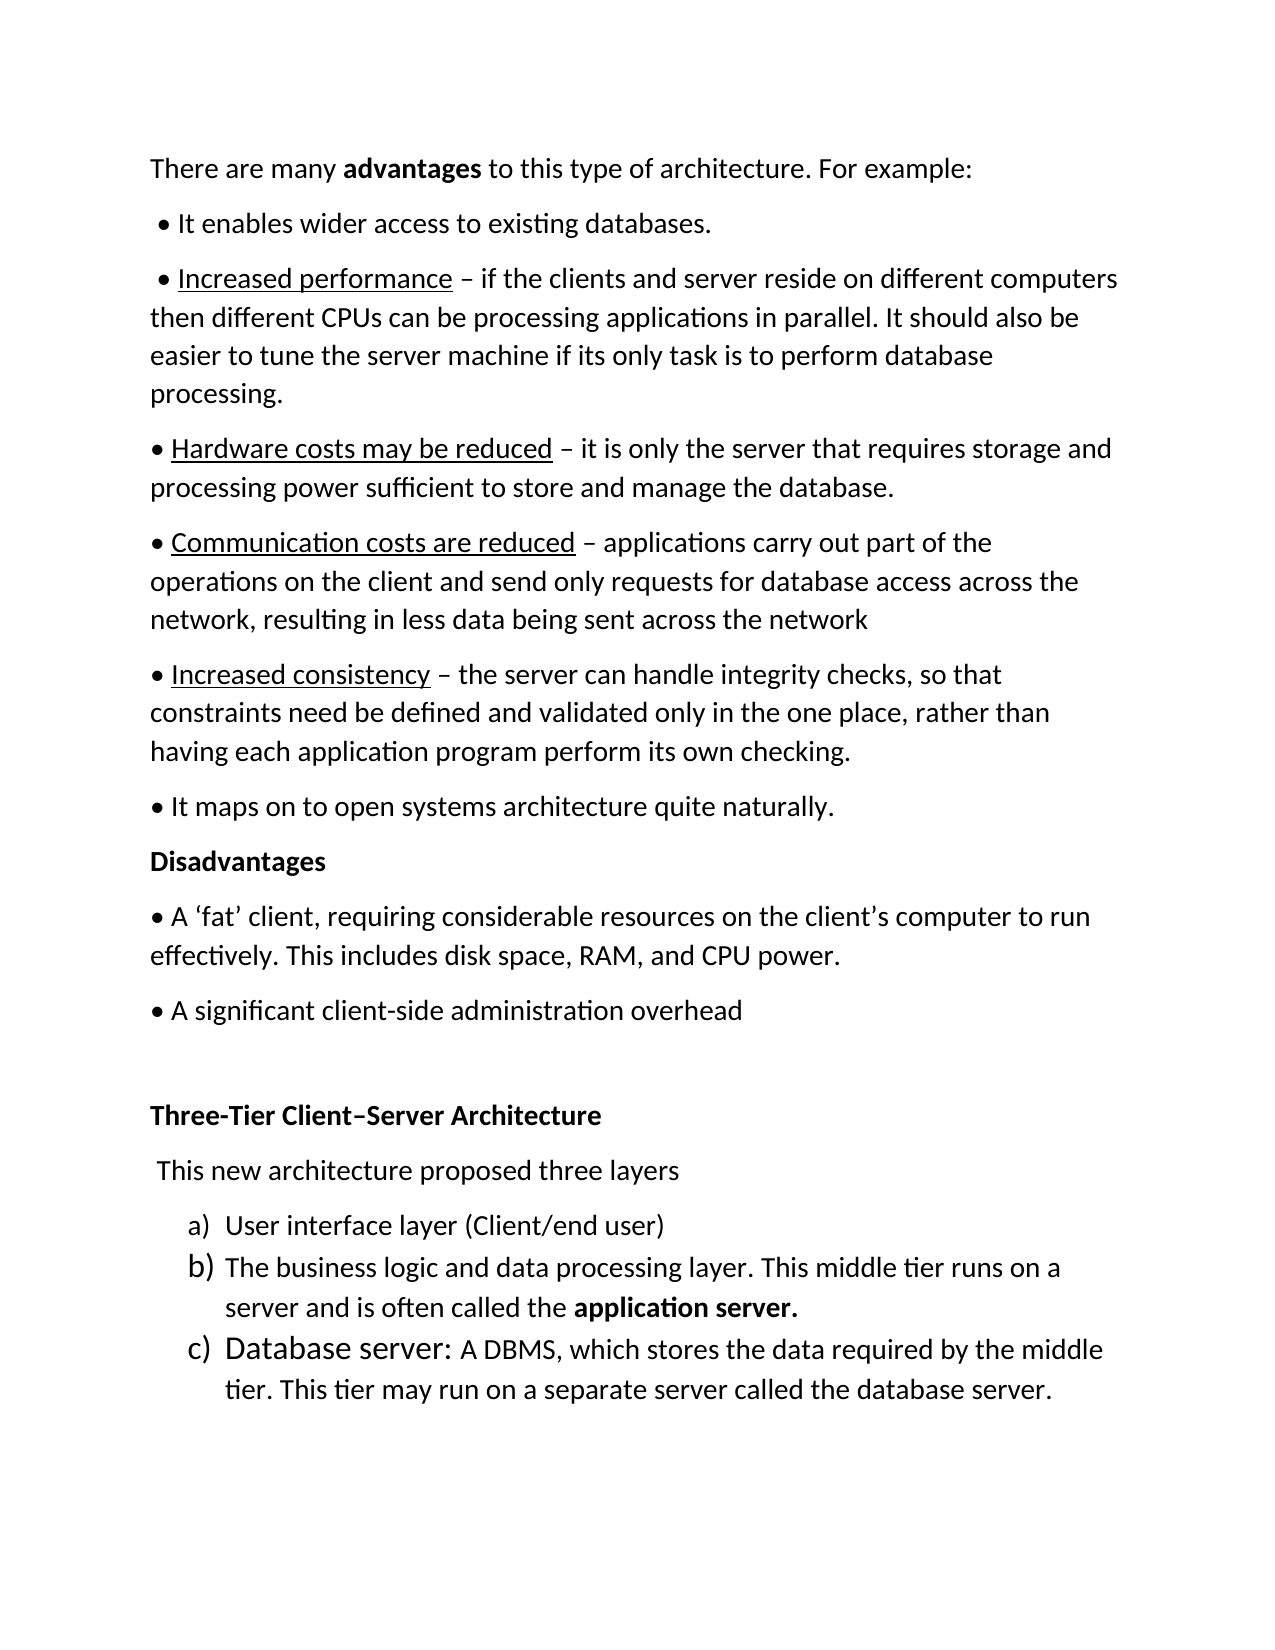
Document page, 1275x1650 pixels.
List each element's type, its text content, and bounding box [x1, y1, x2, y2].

list Database server: A DBMS, which stores the data required by the middle tier. This tier may run on a separate server called the database server. [187, 1327, 1125, 1406]
list User interface layer (Client/end user) [187, 1207, 1125, 1242]
text • A ‘fat’ client, requiring considerable resources on the client’s computer to run effectively. This includes disk space, RAM, and CPU power. [150, 898, 1125, 972]
text • It enables wider access to existing databases. [150, 205, 1125, 241]
text Three-Tier Client–Server Architecture [150, 1097, 1125, 1132]
text • Increased consistency – the server can handle integrity checks, so that constraints need be defined and validated only in the one place, rather than having each application program perform its own checking. [150, 656, 1125, 769]
text • A significant client-side administration overhead [150, 992, 1125, 1027]
text There are many advantages to this type of architecture. For example: [150, 150, 1125, 186]
text • It maps on to open systems architecture quite naturally. [150, 788, 1125, 824]
text • Hardware costs may be reduced – it is only the server that requires storage and processing power sufficient to store and manage the database. [150, 431, 1125, 505]
text Disadvantages [150, 843, 1125, 879]
text • Increased performance – if the clients and server reside on different computers then different CPUs can be processing applications in parallel. It should also be easier to tune the server machine if its only task is to perform database processing. [150, 260, 1125, 411]
text This new architecture proposed three layers [150, 1152, 1125, 1187]
list The business logic and data processing layer. This middle tier runs on a server and is often called the application server. [187, 1245, 1125, 1324]
text • Communication costs are reduced – applications carry out part of the operations on the client and send only requests for database access across the network, resulting in less data being sent across the network [150, 524, 1125, 637]
